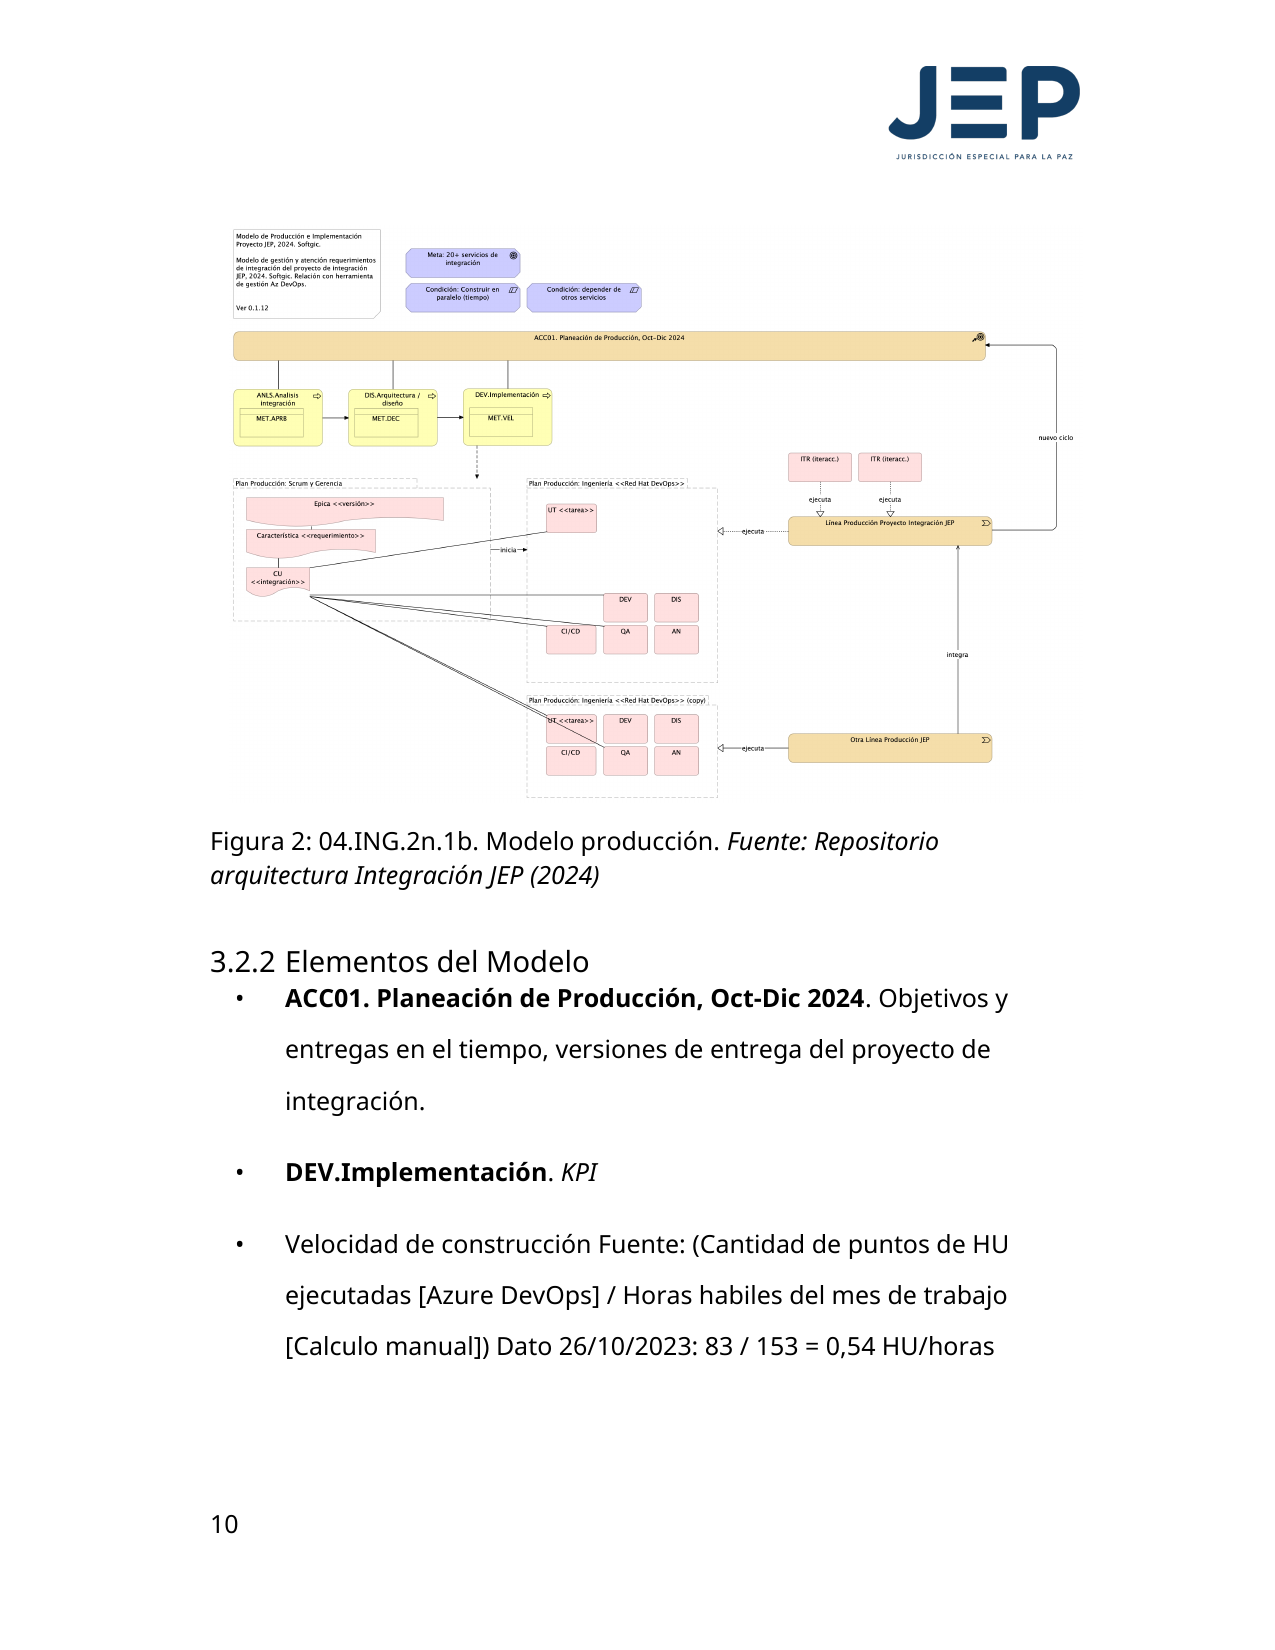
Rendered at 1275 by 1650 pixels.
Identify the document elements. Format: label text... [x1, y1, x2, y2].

picture [875, 35, 1093, 190]
subtitle Elementos del Modelo [210, 941, 1035, 981]
list Velocidad de construcción Fuente: (Cantidad de puntos de HU ejecutadas [Azure DevOps] / Horas habiles del mes de trabajo [Calculo manual]) Dato 26/10/2023: 83 / 153 = 0,54 HU/horas [235, 1227, 1035, 1363]
list ACC01. Planeación de Producción, Oct-Dic 2024. Objetivos y entregas en el tiempo, versiones de entrega del proyecto de integración. [235, 981, 1035, 1117]
list DEV.Implementación. KPI [235, 1155, 1035, 1189]
text Figura 2: 04.ING.2n.1b. Modelo producción. Fuente: Repositorio arquitectura Integración JEP (2024) [210, 823, 1035, 891]
picture [228, 225, 1083, 803]
